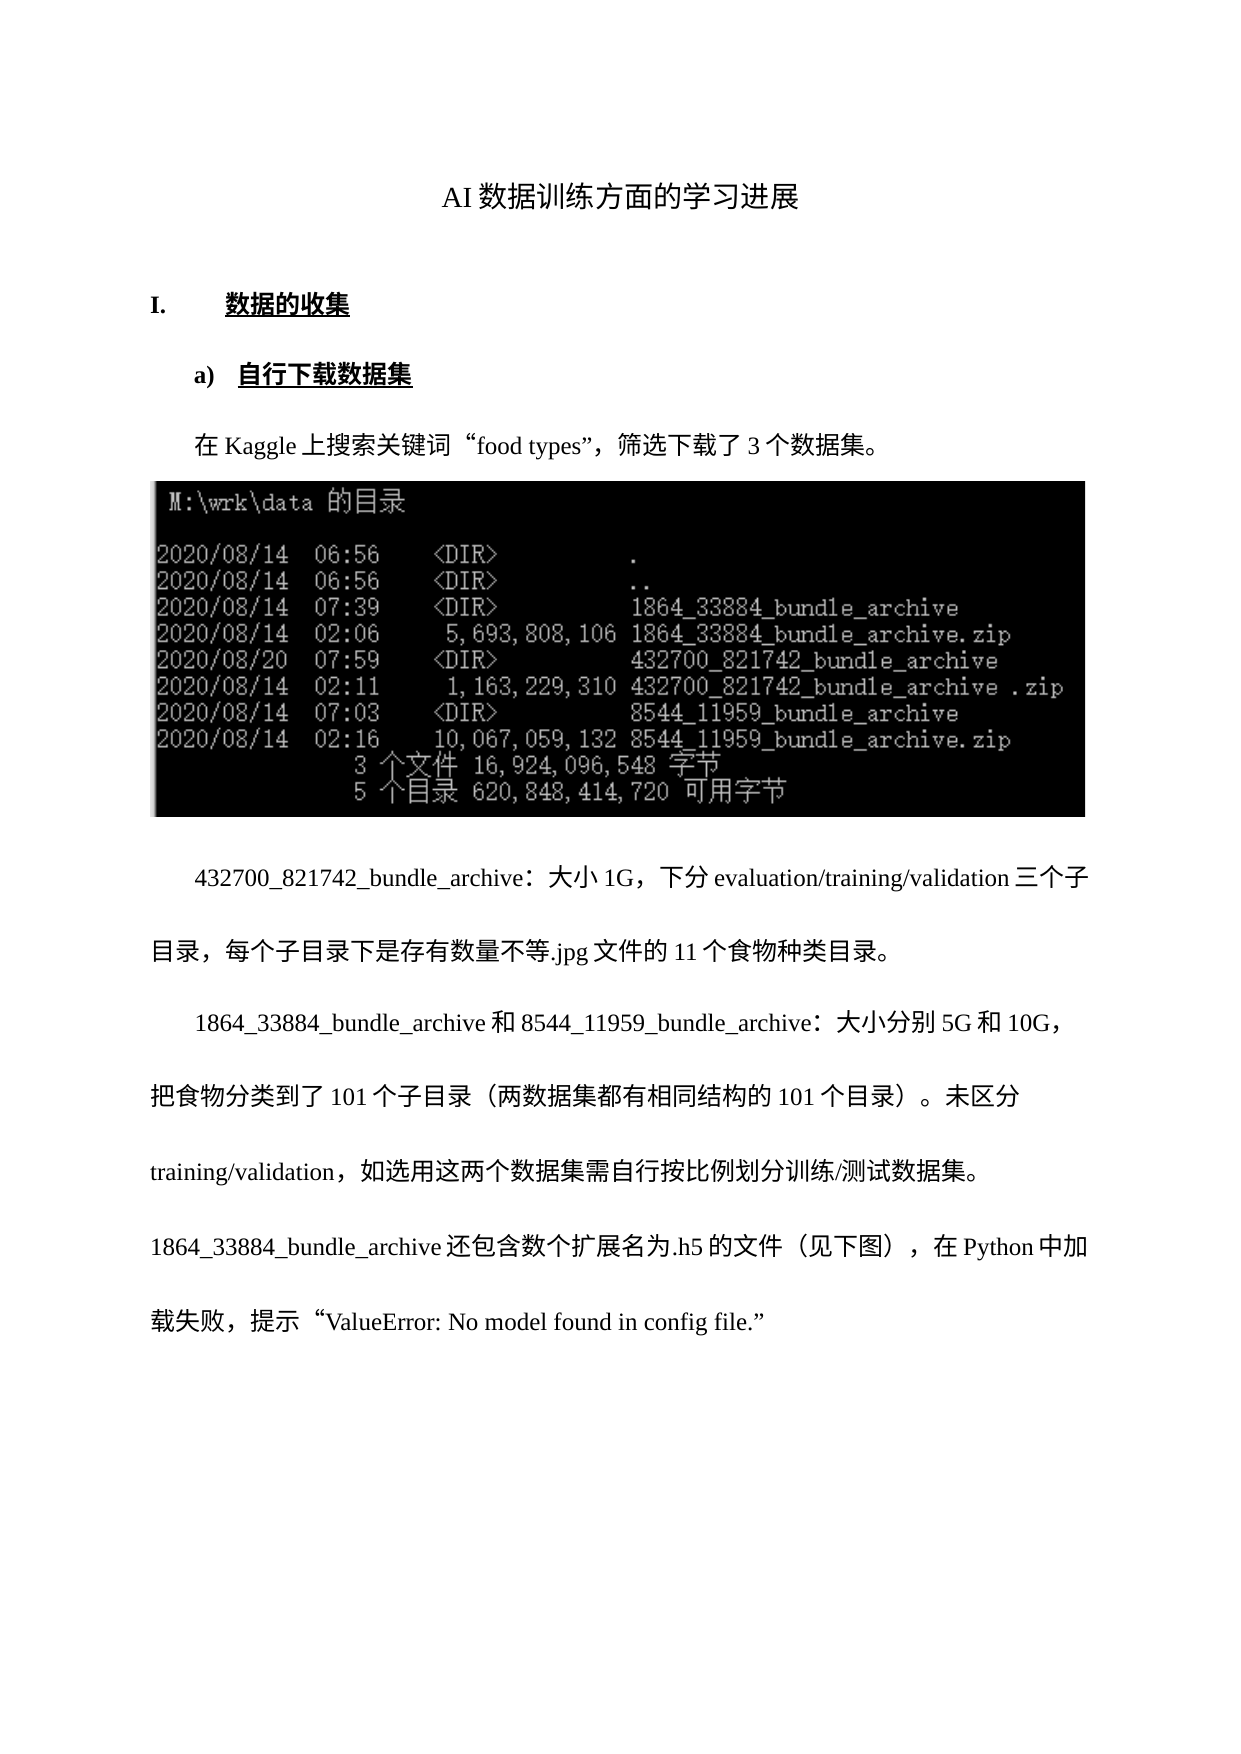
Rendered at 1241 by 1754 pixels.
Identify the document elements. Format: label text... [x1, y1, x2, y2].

picture [150, 481, 1085, 817]
text 432700_821742_bundle_archive：大小1G，下分evaluation/training/validation三个子目录，每个子目录下是存有数量不等.jpg文件的11个食物种类目录。 [150, 843, 1090, 982]
list 自行下载数据集 [194, 340, 1090, 405]
text 1864_33884_bundle_archive和8544_11959_bundle_archive：大小分别5G和10G，把食物分类到了101个子目录（两数据集都有相同结构的101个目录）。未区分training/validation，如选用这两个数据集需自行按比例划分训练/测试数据集。1864_33884_bundle_archive还包含数个扩展名为.h5的文件（见下图），在Python中加载失败，提示“ValueError: No model found in config file.” [150, 988, 1090, 1352]
text AI数据训练方面的学习进展 [150, 162, 1090, 227]
text 在Kaggle上搜索关键词“food types”，筛选下载了3个数据集。 [150, 411, 1090, 476]
list 数据的收集 [150, 270, 1090, 335]
